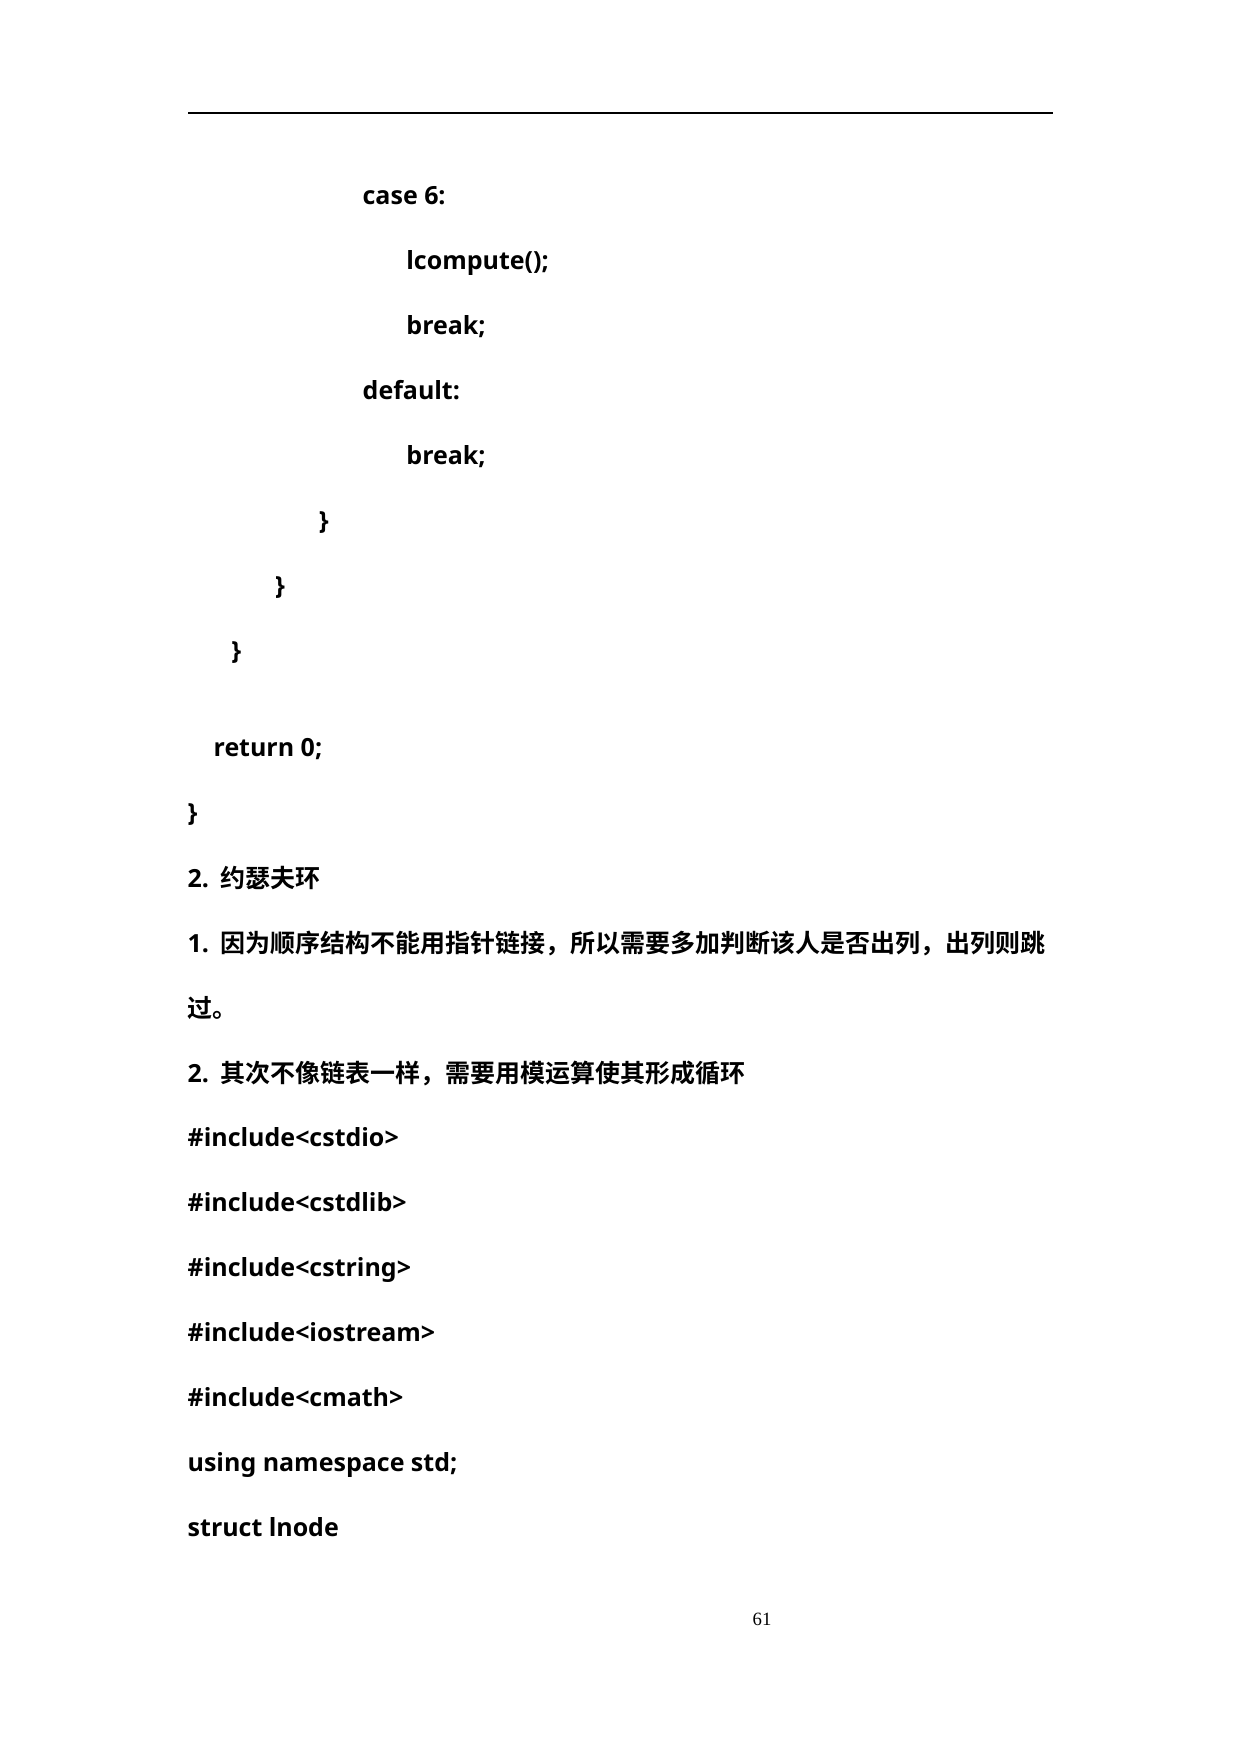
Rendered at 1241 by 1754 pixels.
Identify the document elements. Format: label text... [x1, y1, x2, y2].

list break; [187, 422, 1053, 487]
list 因为顺序结构不能用指针链接，所以需要多加判断该人是否出列，出列则跳过。 [187, 909, 1053, 1039]
list #include<cstring> [187, 1234, 1053, 1299]
list } [187, 487, 1053, 552]
list case 6: [187, 162, 1053, 227]
list #include<cstdio> [187, 1104, 1053, 1169]
list } [187, 617, 1053, 682]
list default: [187, 357, 1053, 422]
list } [187, 552, 1053, 617]
list } [187, 779, 1053, 844]
list break; [187, 292, 1053, 357]
list lcompute(); [187, 227, 1053, 292]
list return 0; [187, 714, 1053, 779]
list 约瑟夫环 [187, 844, 1053, 909]
list #include<cstdlib> [187, 1169, 1053, 1234]
list using namespace std; [187, 1429, 1053, 1494]
list #include<cmath> [187, 1364, 1053, 1429]
list struct lnode [187, 1494, 1053, 1559]
list #include<iostream> [187, 1299, 1053, 1364]
list 其次不像链表一样，需要用模运算使其形成循环 [187, 1039, 1053, 1104]
